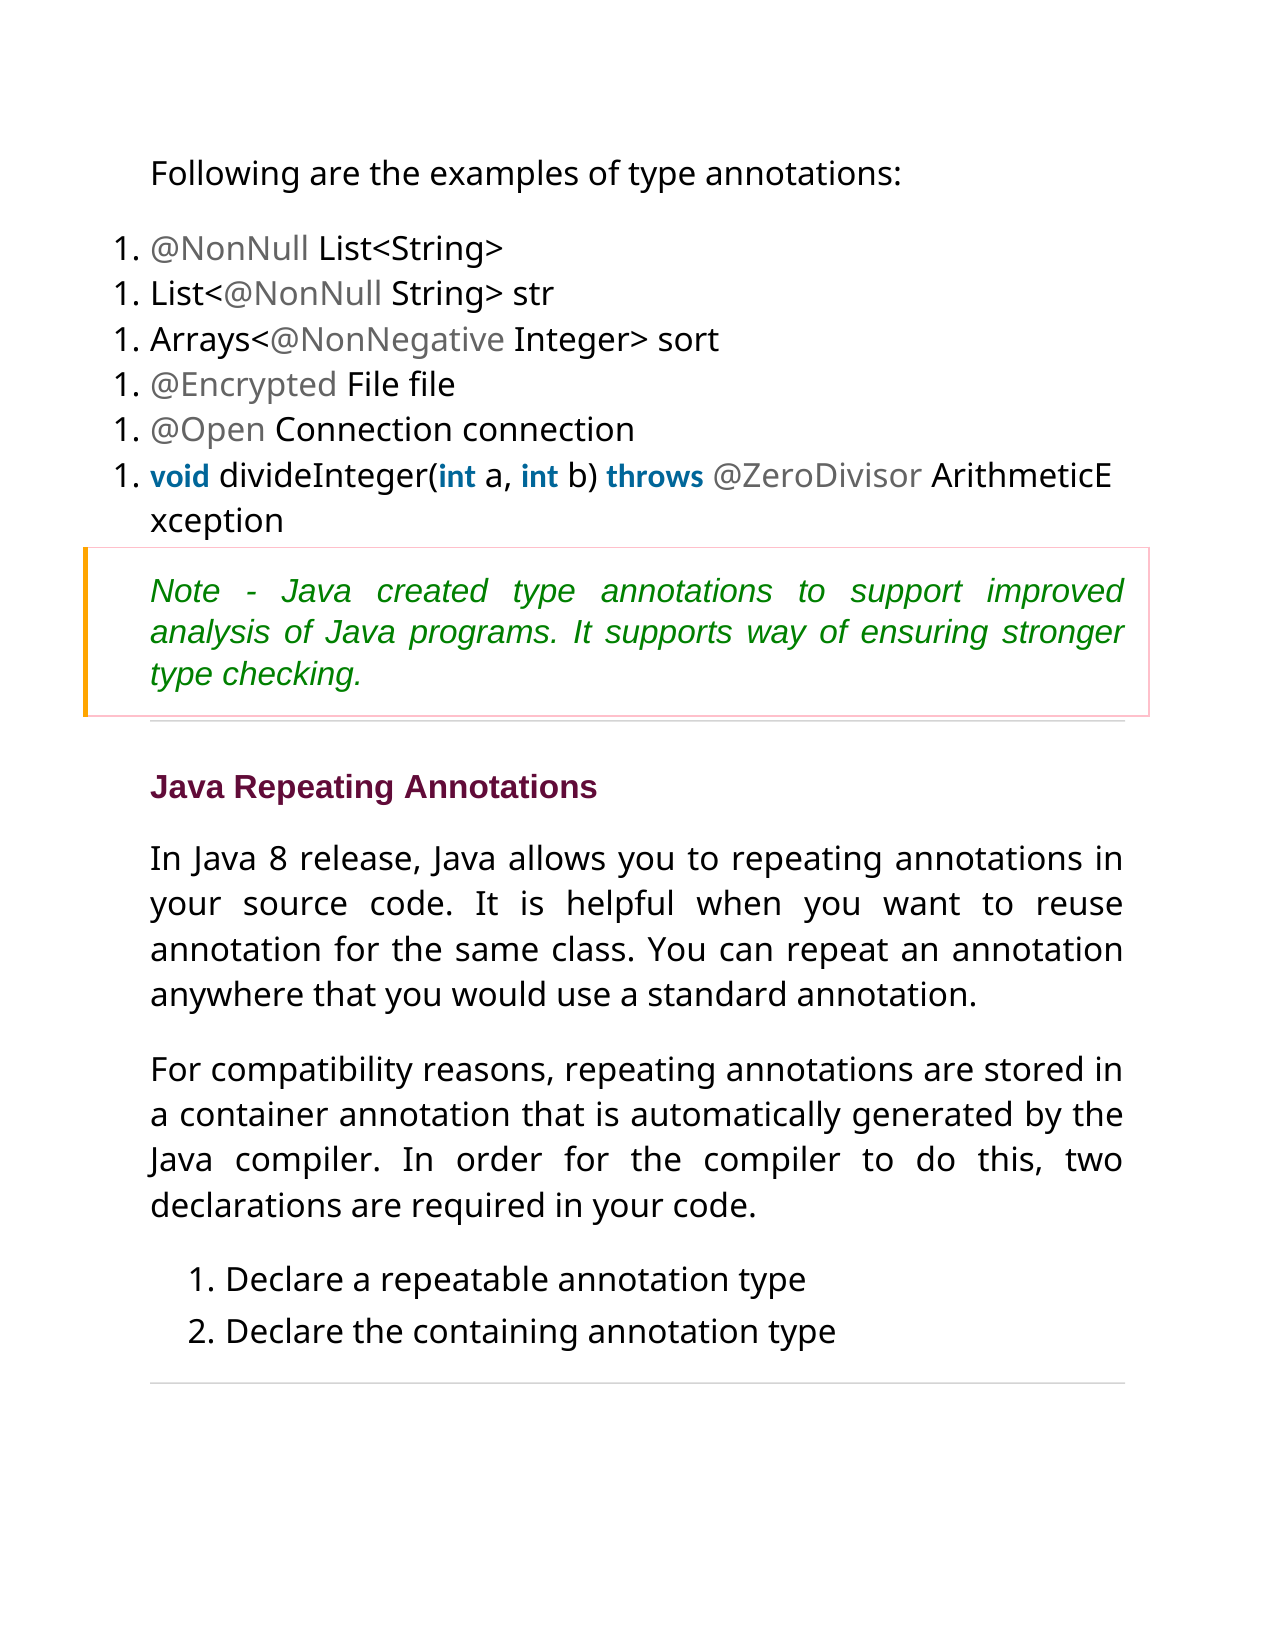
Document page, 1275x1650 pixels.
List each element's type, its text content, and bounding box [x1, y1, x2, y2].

list Declare a repeatable annotation type [187, 1256, 1125, 1302]
list @Encrypted File file [112, 361, 1125, 406]
list void divideInteger(int a, int b) throws @ZeroDivisor ArithmeticException [112, 452, 1125, 542]
list List<@NonNull String> str [112, 270, 1125, 315]
text For compatibility reasons, repeating annotations are stored in a container annotation that is automatically generated by the Java compiler. In order for the compiler to do this, two declarations are required in your code. [150, 1045, 1125, 1227]
list @Open Connection connection [112, 406, 1125, 452]
subtitle Note - Java created type annotations to support improved analysis of Java programs. It supports way of ensuring stronger type checking. [88, 548, 1148, 715]
list Arrays<@NonNegative Integer> sort [112, 315, 1125, 361]
list @NonNull List<String> [112, 224, 1125, 270]
subtitle Java Repeating Annotations [150, 767, 1125, 805]
text In Java 8 release, Java allows you to repeating annotations in your source code. It is helpful when you want to reuse annotation for the same class. You can repeat an annotation anywhere that you would use a standard annotation. [150, 834, 1125, 1016]
text Following are the examples of type annotations: [150, 150, 1125, 195]
list Declare the containing annotation type [187, 1308, 1125, 1353]
